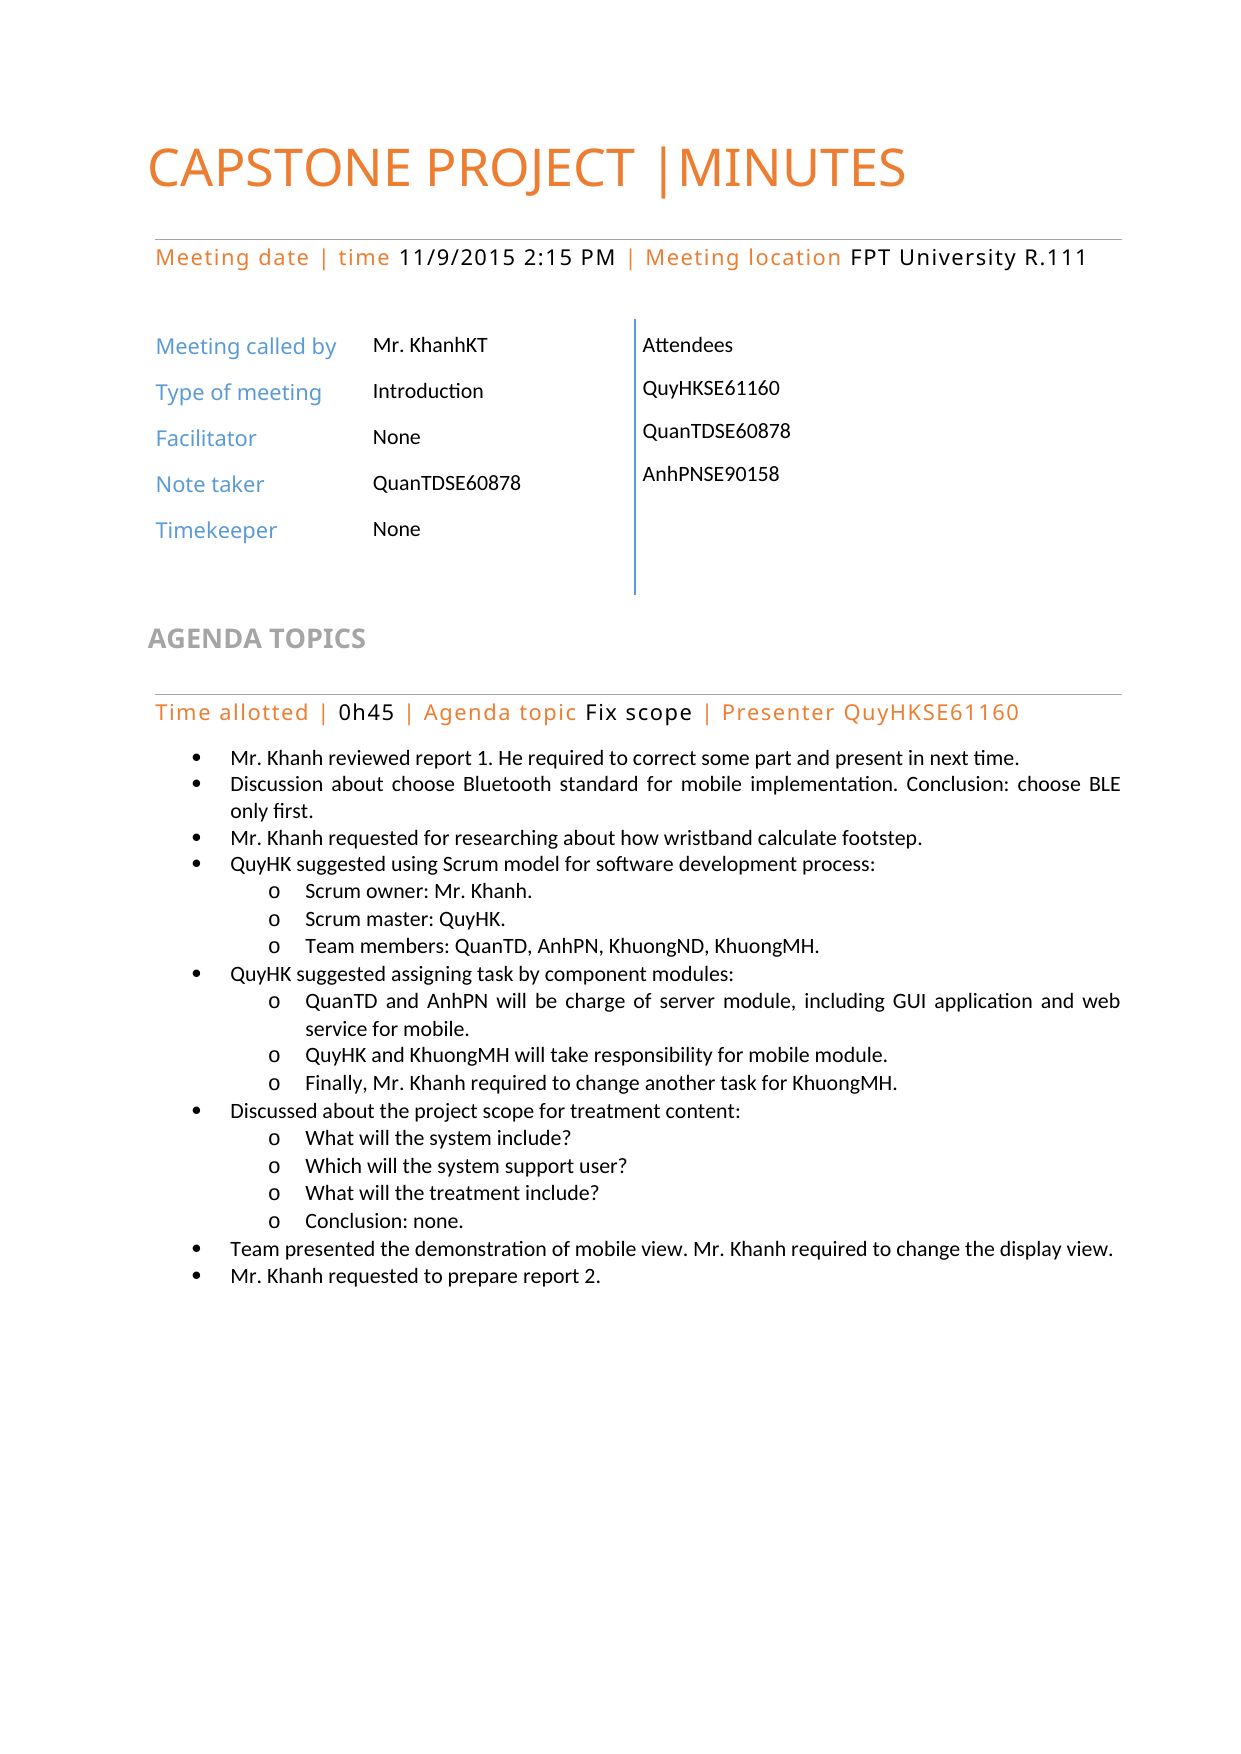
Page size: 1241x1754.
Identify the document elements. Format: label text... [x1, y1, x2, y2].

title |MINUTES [148, 131, 1122, 202]
subtitle Agenda topics [148, 620, 1122, 657]
list Discussed about the project scope for treatment content: [193, 1097, 1122, 1124]
list Scrum master: QuyHK. [268, 905, 1122, 933]
list What will the system include? [268, 1124, 1122, 1152]
list Scrum owner: Mr. Khanh. [268, 877, 1122, 905]
list QuyHK suggested using Scrum model for software development process: [193, 850, 1122, 877]
table_header [636, 319, 1122, 595]
list Conclusion: none. [268, 1207, 1122, 1235]
list QuyHK suggested assigning task by component modules: [193, 961, 1122, 987]
table_header [148, 319, 634, 595]
list Mr. Khanh requested to prepare report 2. [193, 1262, 1122, 1288]
list What will the treatment include? [268, 1179, 1122, 1207]
list Discussion about choose Bluetooth standard for mobile implementation. Conclusion: choose BLE only first. [193, 770, 1122, 824]
list Team members: QuanTD, AnhPN, KhuongND, KhuongMH. [268, 933, 1122, 961]
list Mr. Khanh reviewed report 1. He required to correct some part and present in next time. [193, 744, 1122, 770]
list Team presented the demonstration of mobile view. Mr. Khanh required to change the display view. [193, 1235, 1122, 1262]
list Which will the system support user? [268, 1152, 1122, 1179]
list Finally, Mr. Khanh required to change another task for KhuongMH. [268, 1069, 1122, 1097]
subtitle Meeting date | time | Meeting location [155, 240, 1122, 302]
list QuyHK and KhuongMH will take responsibility for mobile module. [268, 1042, 1122, 1069]
subtitle Time allotted | | Agenda topic | Presenter [155, 695, 1122, 727]
list Mr. Khanh requested for researching about how wristband calculate footstep. [193, 824, 1122, 850]
list QuanTD and AnhPN will be charge of server module, including GUI application and web service for mobile. [268, 987, 1122, 1042]
